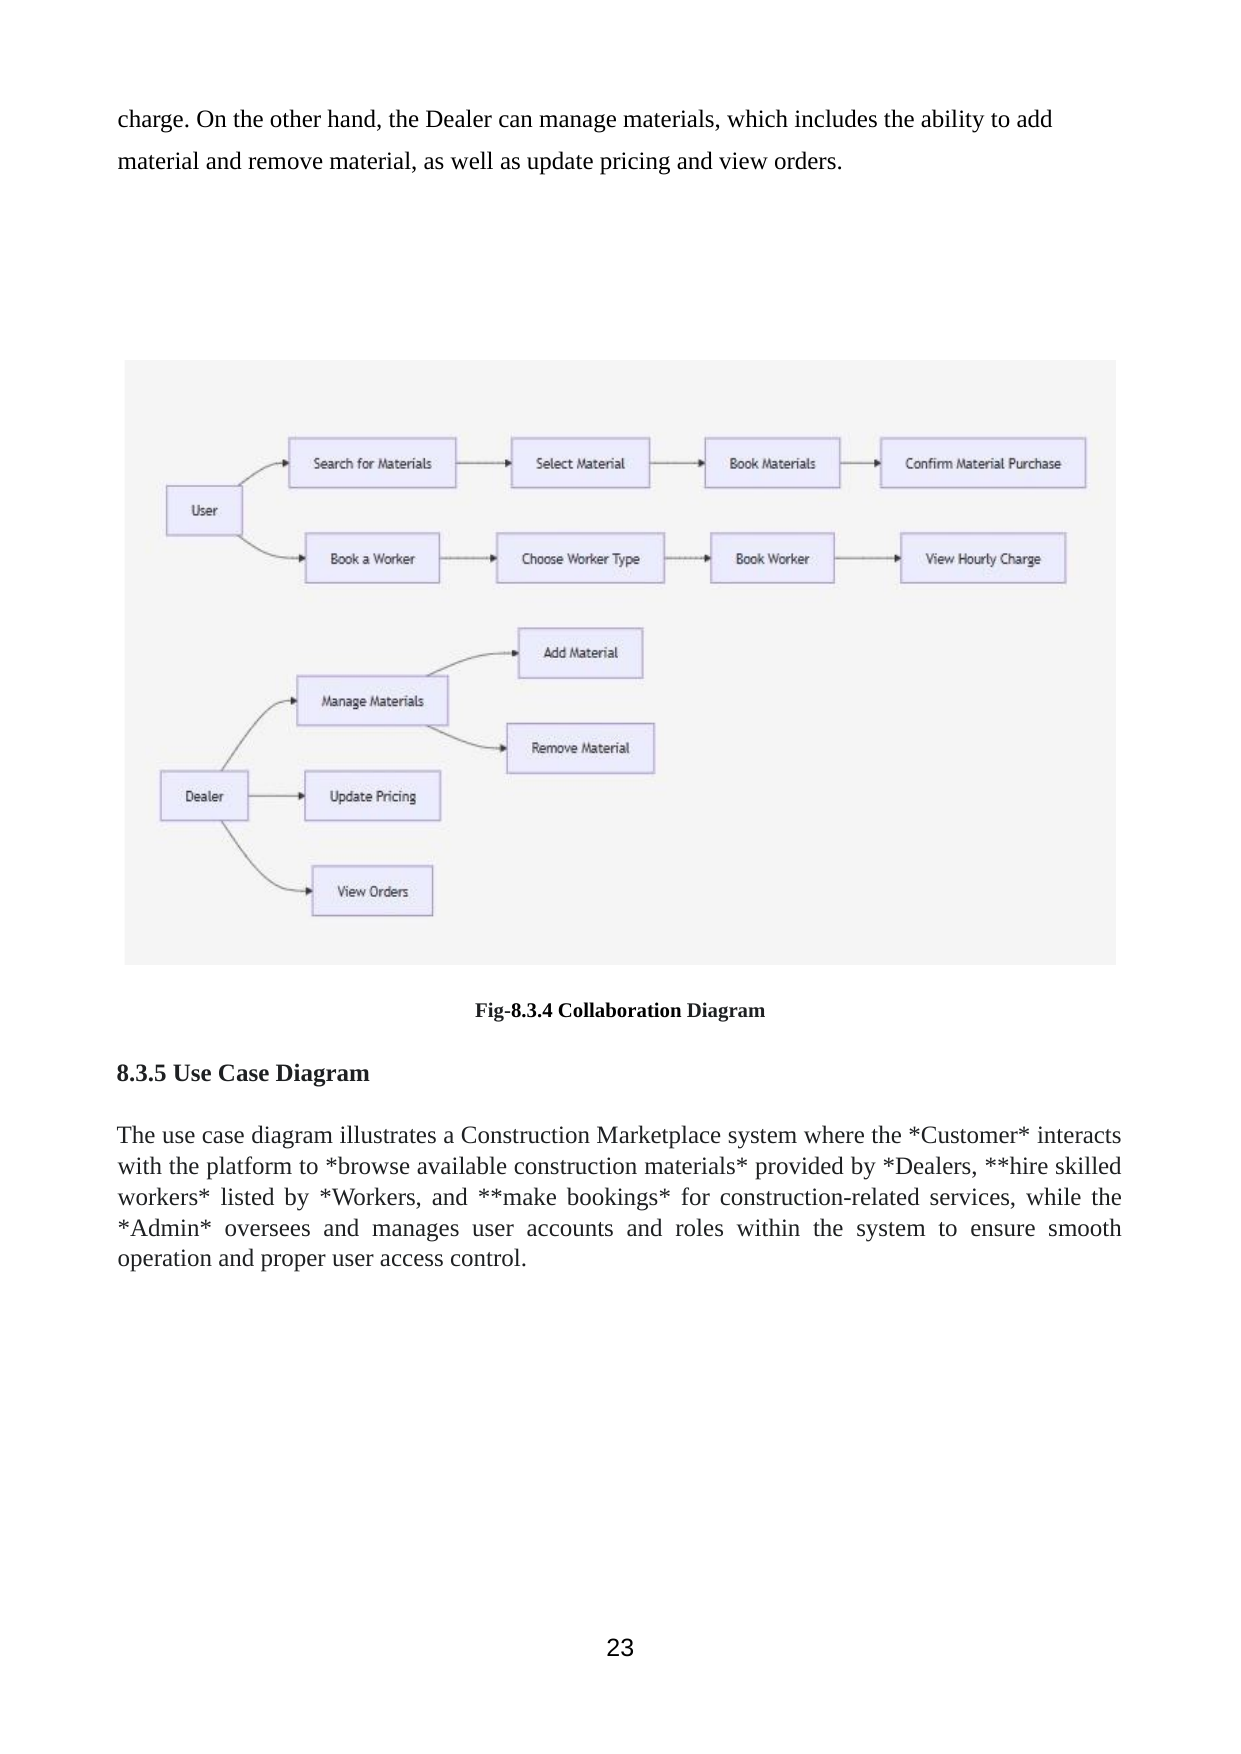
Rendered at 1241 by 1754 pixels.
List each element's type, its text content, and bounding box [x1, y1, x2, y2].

text Fig-8.3.4 Collaboration Diagram [116, 998, 1124, 1022]
subtitle 8.3.5 Use Case Diagram [116, 1058, 1181, 1087]
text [116, 104, 1124, 175]
text The use case diagram illustrates a Construction Marketplace system where the *Customer* interacts with the platform to *browse available construction materials* provided by *Dealers, **hire skilled workers* listed by *Workers, and **make bookings* for construction-related services, while the *Admin* oversees and manages user accounts and roles within the system to ensure smooth operation and proper user access control. [116, 1121, 1123, 1272]
picture [124, 360, 1116, 965]
